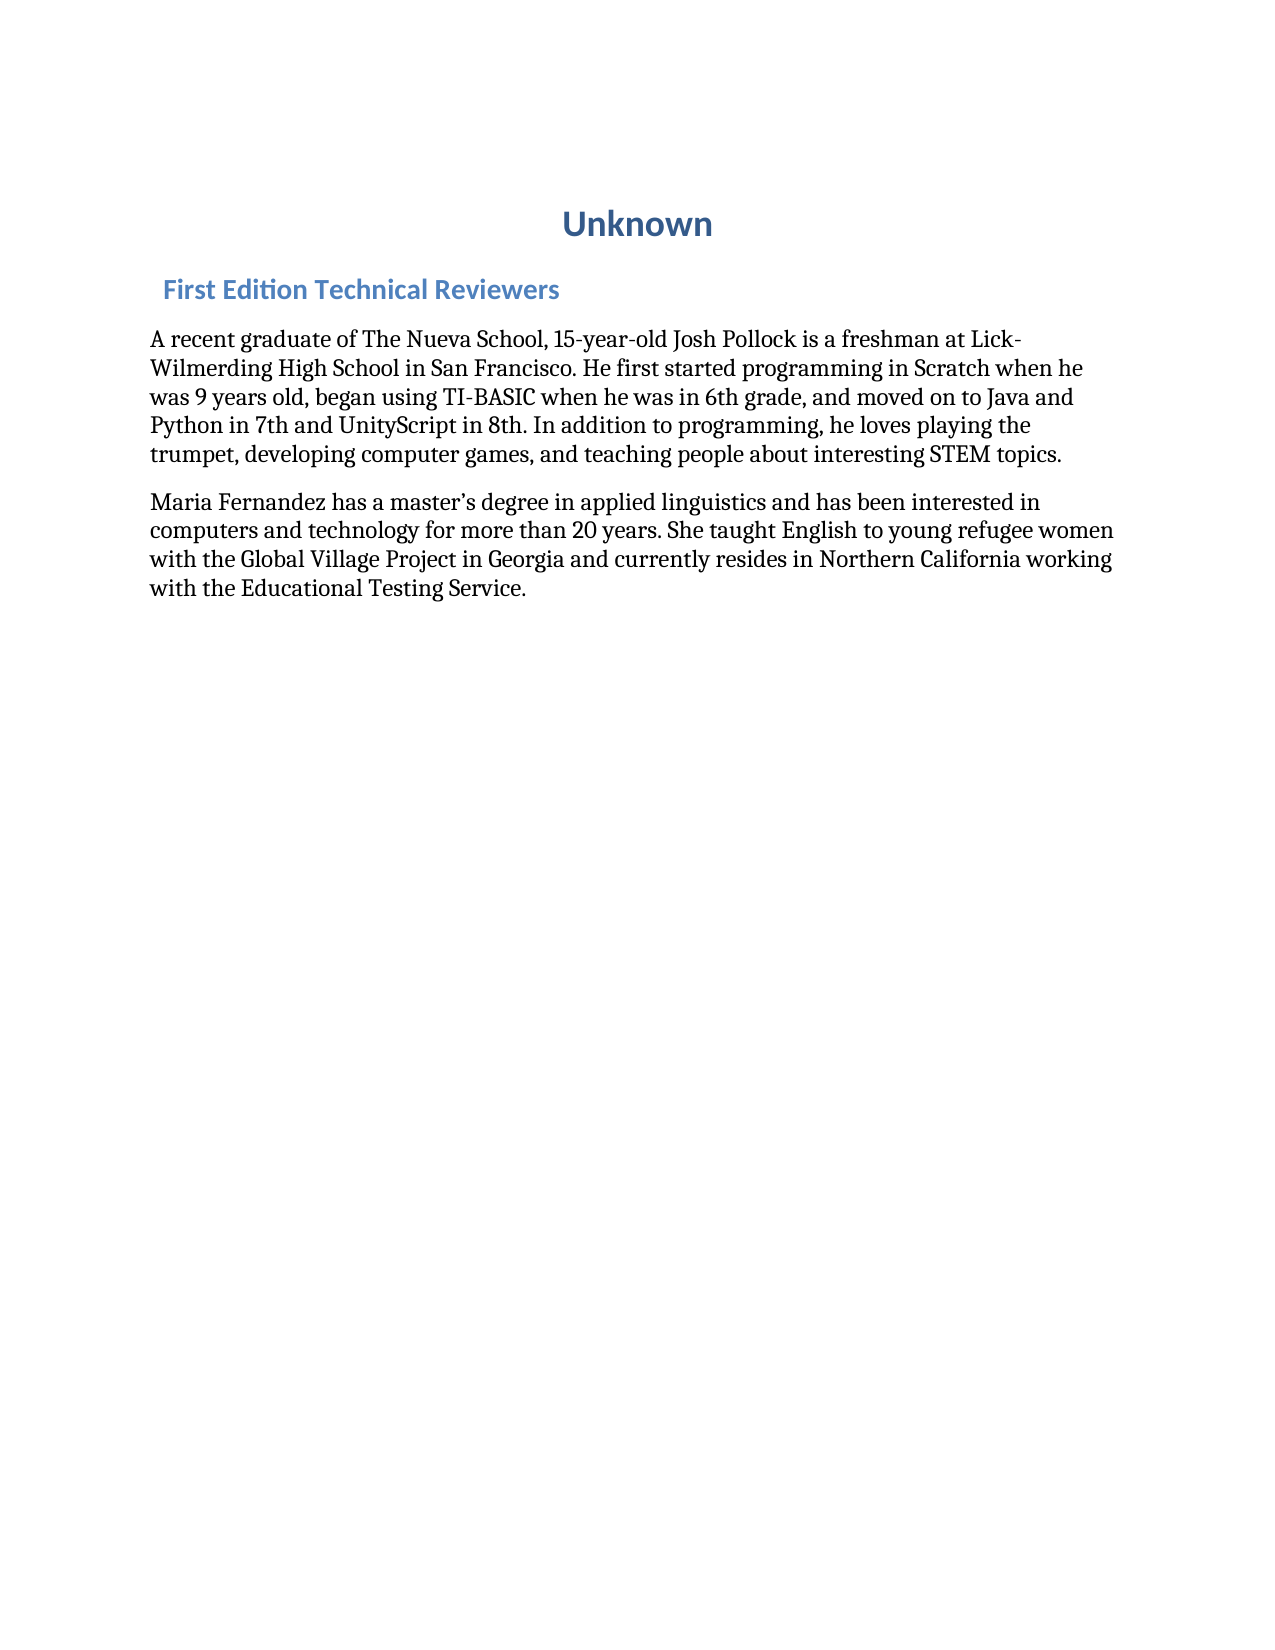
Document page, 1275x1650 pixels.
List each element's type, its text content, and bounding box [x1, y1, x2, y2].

subtitle First Edition Technical Reviewers [150, 271, 1125, 306]
text A recent graduate of The Nueva School, 15-year-old Josh Pollock is a freshman at Lick-Wilmerding High School in San Francisco. He first started programming in Scratch when he was 9 years old, began using TI-BASIC when he was in 6th grade, and moved on to Java and Python in 7th and UnityScript in 8th. In addition to programming, he loves playing the trumpet, developing computer games, and teaching people about interesting STEM topics. [150, 325, 1125, 469]
text Maria Fernandez has a master’s degree in applied linguistics and has been interested in computers and technology for more than 20 years. She taught English to young refugee women with the Global Village Project in Georgia and currently resides in Northern California working with the Educational Testing Service. [150, 488, 1125, 603]
title Unknown [150, 200, 1125, 246]
